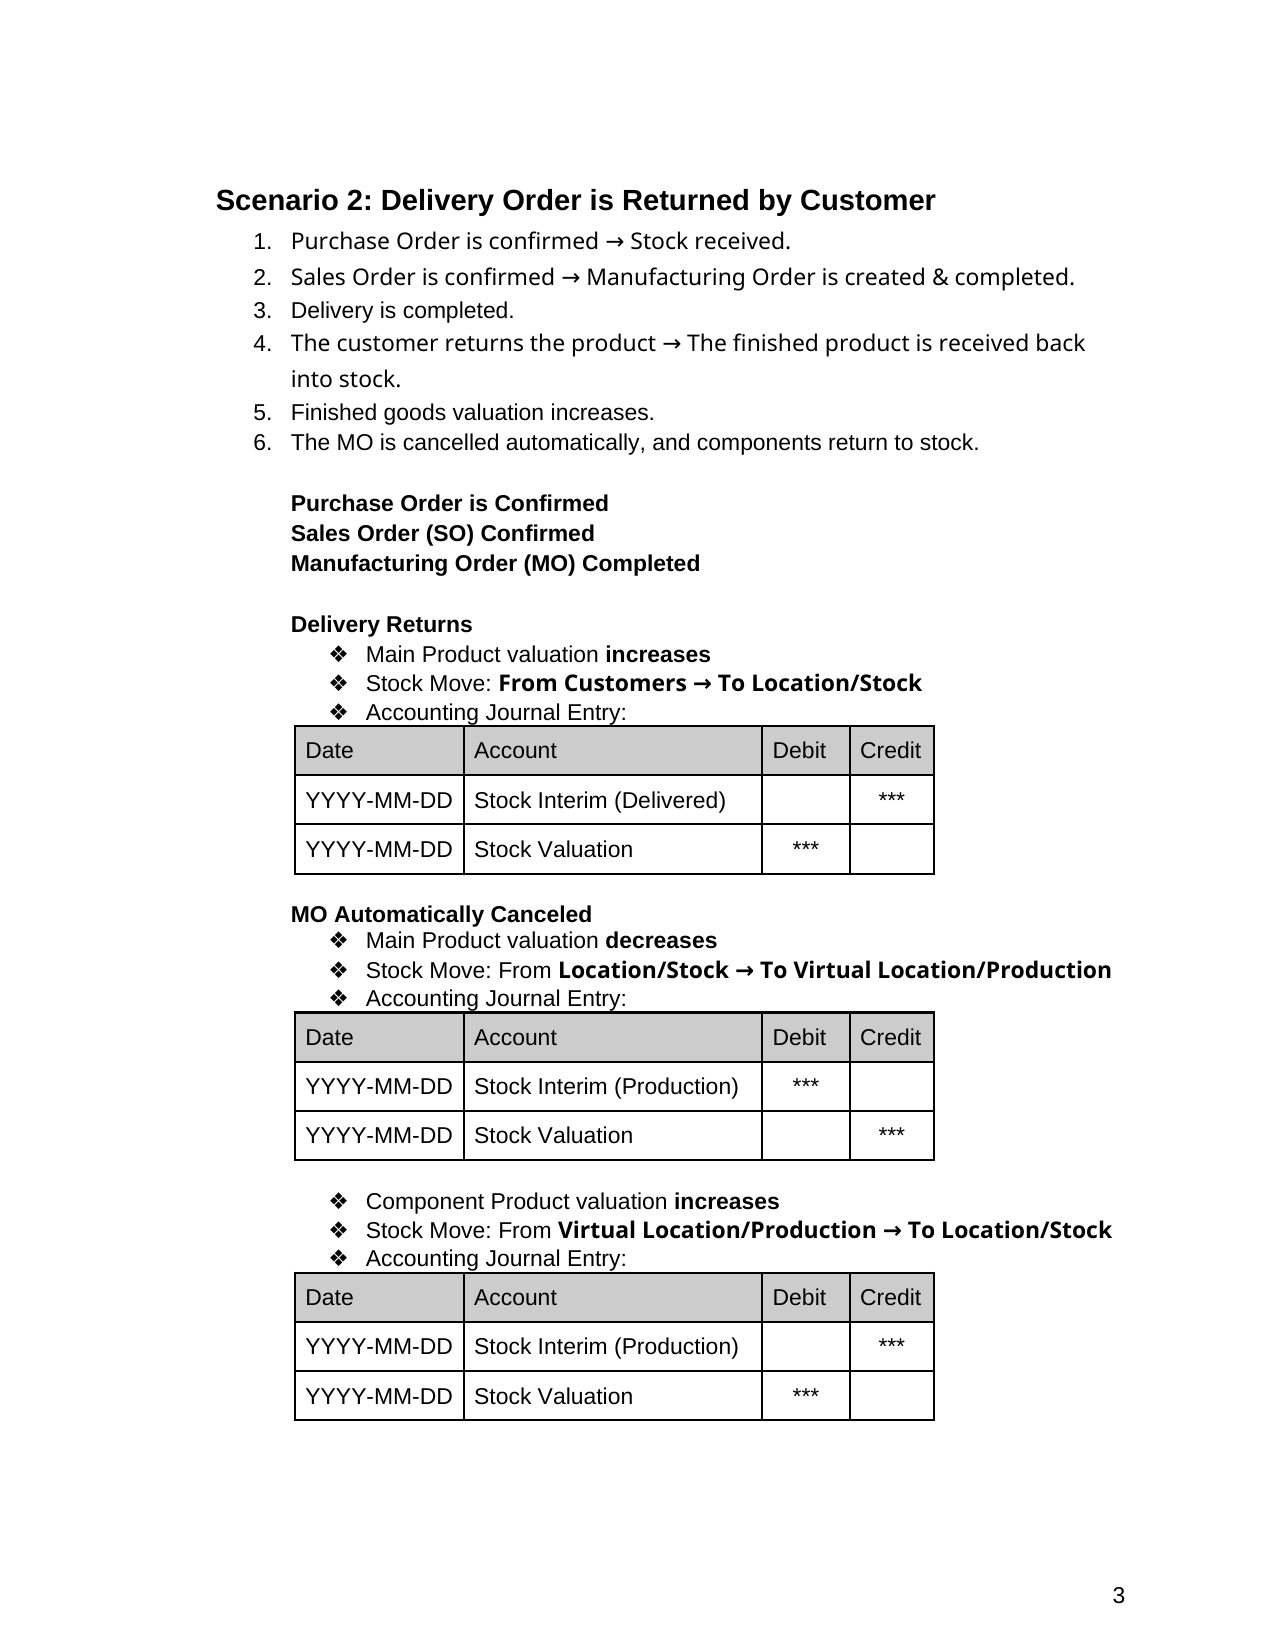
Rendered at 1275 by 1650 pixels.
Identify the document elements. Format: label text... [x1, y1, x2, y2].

table_cell YYYY-MM-DD [296, 1323, 463, 1370]
table_cell [763, 776, 849, 823]
table_header Account [465, 1274, 761, 1321]
table_cell [851, 825, 933, 873]
table_header Debit [763, 727, 849, 774]
list Accounting Journal Entry: [328, 698, 1125, 725]
table_header Credit [851, 727, 933, 774]
table_header Debit [763, 1014, 849, 1061]
list Main Product valuation decreases [328, 927, 1125, 954]
table_cell [763, 1323, 849, 1370]
table_cell *** [851, 1323, 933, 1370]
table_header Date [296, 1274, 463, 1321]
list Delivery is completed. [253, 297, 1125, 323]
table_header Account [465, 727, 761, 774]
table_header Account [465, 1014, 761, 1061]
table_cell Stock Valuation [465, 1372, 761, 1419]
table_cell YYYY-MM-DD [296, 1112, 463, 1159]
list Component Product valuation increases [328, 1188, 1125, 1214]
table_cell YYYY-MM-DD [296, 1372, 463, 1419]
table_cell YYYY-MM-DD [296, 1063, 463, 1110]
table_header Debit [763, 1274, 849, 1321]
table_header Credit [851, 1014, 933, 1061]
table_cell Stock Valuation [465, 825, 761, 873]
list The MO is cancelled automatically, and components return to stock. [253, 429, 1125, 456]
text Purchase Order is Confirmed [216, 490, 1125, 516]
table_cell *** [763, 825, 849, 873]
table_cell [851, 1372, 933, 1419]
text Sales Order (SO) Confirmed [216, 520, 1125, 546]
table_cell *** [851, 1112, 933, 1159]
table_cell Stock Interim (Delivered) [465, 776, 761, 823]
list The customer returns the product → The finished product is received back into stock. [253, 327, 1125, 394]
list Accounting Journal Entry: [328, 1245, 1125, 1272]
list Sales Order is confirmed → Manufacturing Order is created & completed. [253, 261, 1125, 292]
table_cell [763, 1112, 849, 1159]
list Main Product valuation increases [328, 641, 1125, 667]
table_cell *** [851, 776, 933, 823]
subtitle Scenario 2: Delivery Order is Returned by Customer [216, 183, 1125, 217]
table_cell Stock Interim (Production) [465, 1063, 761, 1110]
table_header Credit [851, 1274, 933, 1321]
list Stock Move: From Location/Stock → To Virtual Location/Production [328, 954, 1125, 985]
table_cell Stock Interim (Production) [465, 1323, 761, 1370]
table_cell *** [763, 1372, 849, 1419]
table_cell *** [763, 1063, 849, 1110]
table_header Date [296, 1014, 463, 1061]
table_cell YYYY-MM-DD [296, 776, 463, 823]
list Accounting Journal Entry: [328, 985, 1125, 1011]
list Purchase Order is confirmed → Stock received. [253, 225, 1125, 256]
table_header Date [296, 727, 463, 774]
table_cell Stock Valuation [465, 1112, 761, 1159]
list Finished goods valuation increases. [253, 399, 1125, 426]
list Stock Move: From Virtual Location/Production → To Location/Stock [328, 1214, 1125, 1245]
text Delivery Returns [216, 611, 1125, 637]
table_cell [851, 1063, 933, 1110]
list Stock Move: From Customers → To Location/Stock [328, 667, 1125, 698]
text Manufacturing Order (MO) Completed [216, 550, 1125, 577]
table_cell YYYY-MM-DD [296, 825, 463, 873]
text MO Automatically Canceled [291, 901, 1125, 927]
